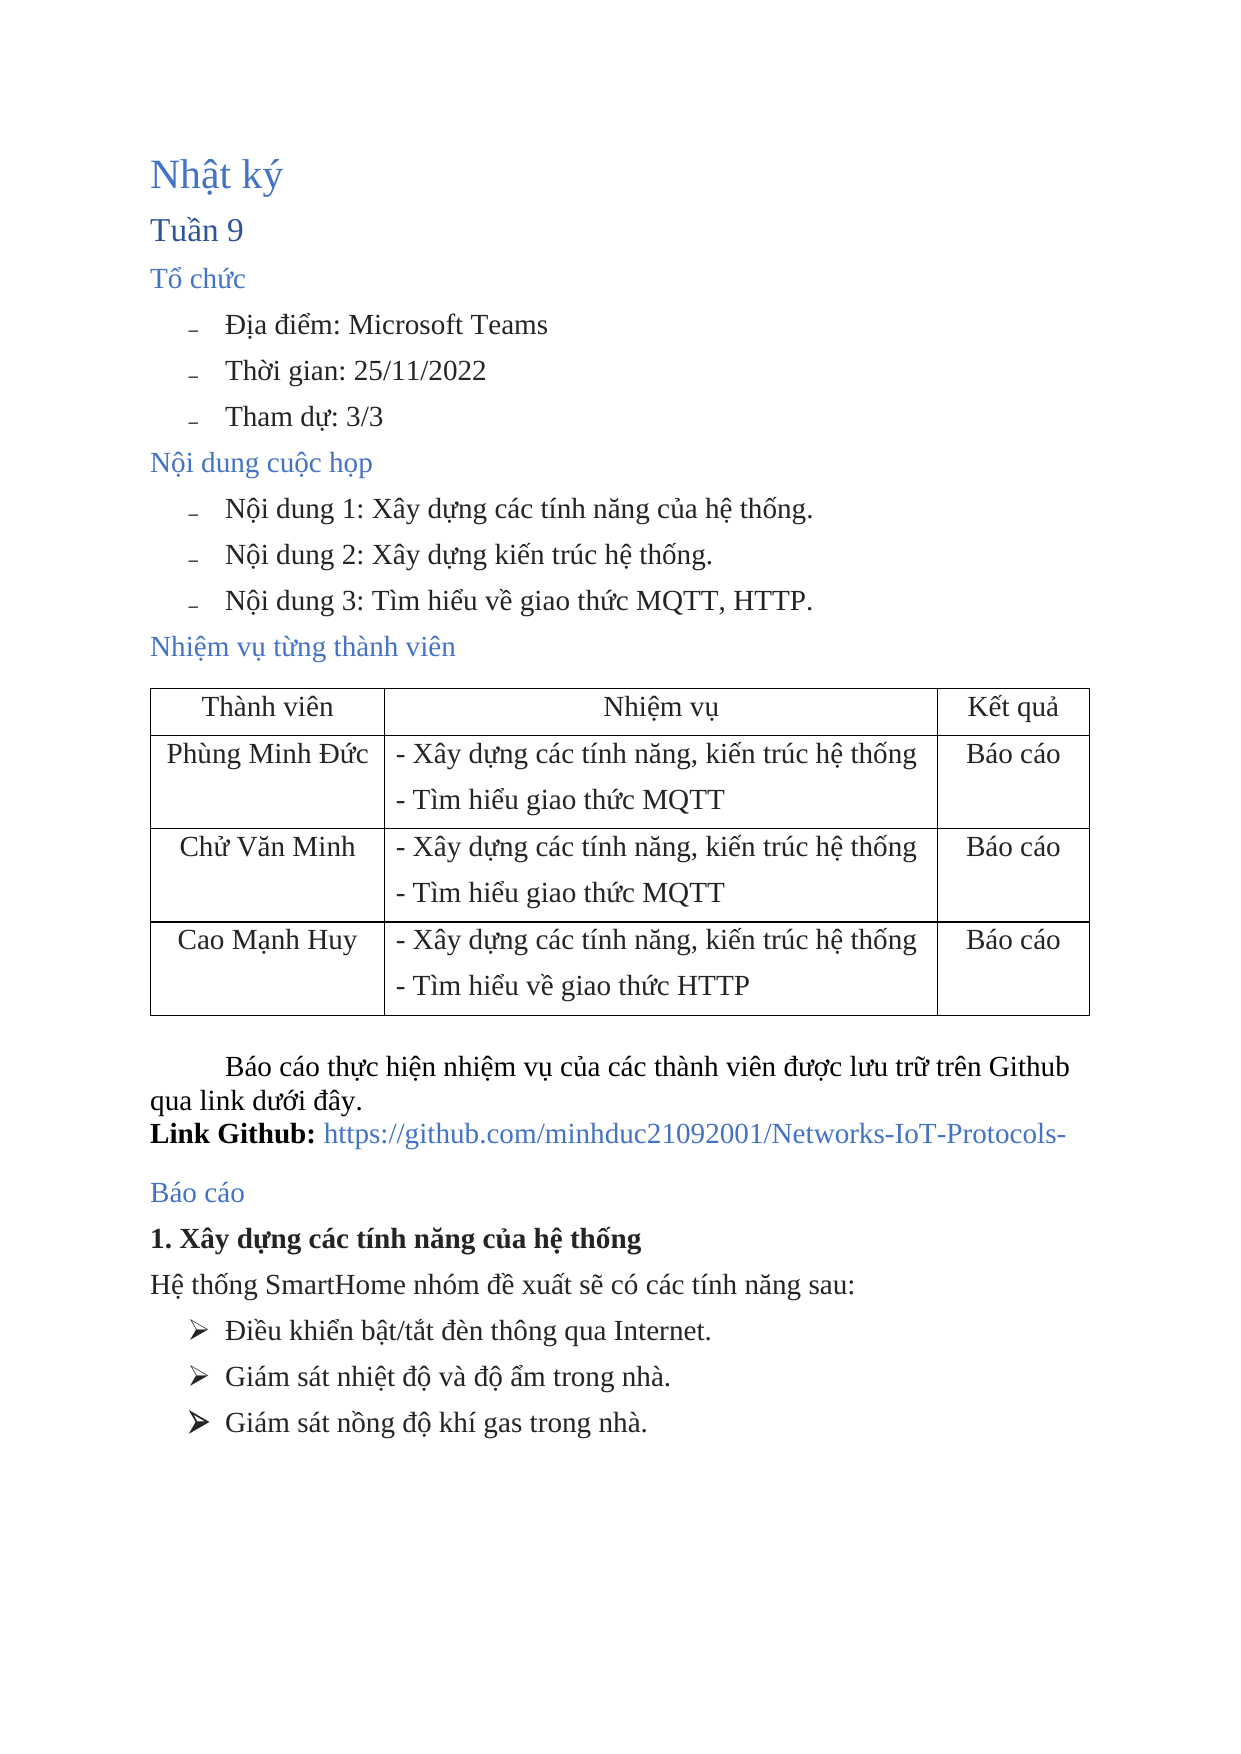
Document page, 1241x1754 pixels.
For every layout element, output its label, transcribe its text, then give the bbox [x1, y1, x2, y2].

text Nội dung cuộc họp [150, 445, 1090, 479]
table_header Nhiệm vụ [385, 689, 937, 735]
table_header Kết quả [938, 689, 1089, 735]
table_cell - Xây dựng các tính năng, kiến trúc hệ thống - Tìm hiểu giao thức MQTT [385, 736, 937, 828]
list Thời gian: 25/11/2022 [187, 353, 1090, 387]
text Hệ thống SmartHome nhóm đề xuất sẽ có các tính năng sau: [150, 1267, 1090, 1300]
table_header Thành viên [151, 689, 384, 735]
list Nội dung 1: Xây dựng các tính năng của hệ thống. [187, 491, 1090, 525]
text Tuần 9 [150, 210, 1090, 249]
table_cell Báo cáo [938, 923, 1089, 1014]
table_cell - Xây dựng các tính năng, kiến trúc hệ thống - Tìm hiểu giao thức MQTT [385, 829, 937, 921]
table_cell Báo cáo [938, 829, 1089, 921]
text 1. Xây dựng các tính năng của hệ thống [150, 1221, 1090, 1254]
list Địa điểm: Microsoft Teams [187, 307, 1090, 341]
table_cell Chử Văn Minh [151, 829, 384, 921]
list Nội dung 2: Xây dựng kiến trúc hệ thống. [187, 537, 1090, 571]
text Nhật ký [150, 150, 1090, 198]
table_cell Cao Mạnh Huy [151, 923, 384, 1014]
table_cell - Xây dựng các tính năng, kiến trúc hệ thống - Tìm hiểu về giao thức HTTP [385, 923, 937, 1014]
list Điều khiển bật/tắt đèn thông qua Internet. [187, 1313, 1090, 1347]
table_cell Phùng Minh Đức [151, 736, 384, 828]
text Nhiệm vụ từng thành viên [150, 629, 1090, 663]
text Báo cáo [150, 1175, 1090, 1208]
list Giám sát nhiệt độ và độ ẩm trong nhà. [187, 1359, 1090, 1393]
list Tham dự: 3/3 [187, 399, 1090, 433]
list Nội dung 3: Tìm hiểu về giao thức MQTT, HTTP. [187, 583, 1090, 617]
table_cell Báo cáo [938, 736, 1089, 828]
text Báo cáo thực hiện nhiệm vụ của các thành viên được lưu trữ trên Github qua link dưới đây. [150, 1049, 1090, 1116]
text Tổ chức [150, 261, 1090, 295]
text Link Github: https://github.com/minhduc21092001/Networks-IoT-Protocols- [150, 1116, 1090, 1150]
list Giám sát nồng độ khí gas trong nhà. [187, 1405, 1090, 1439]
